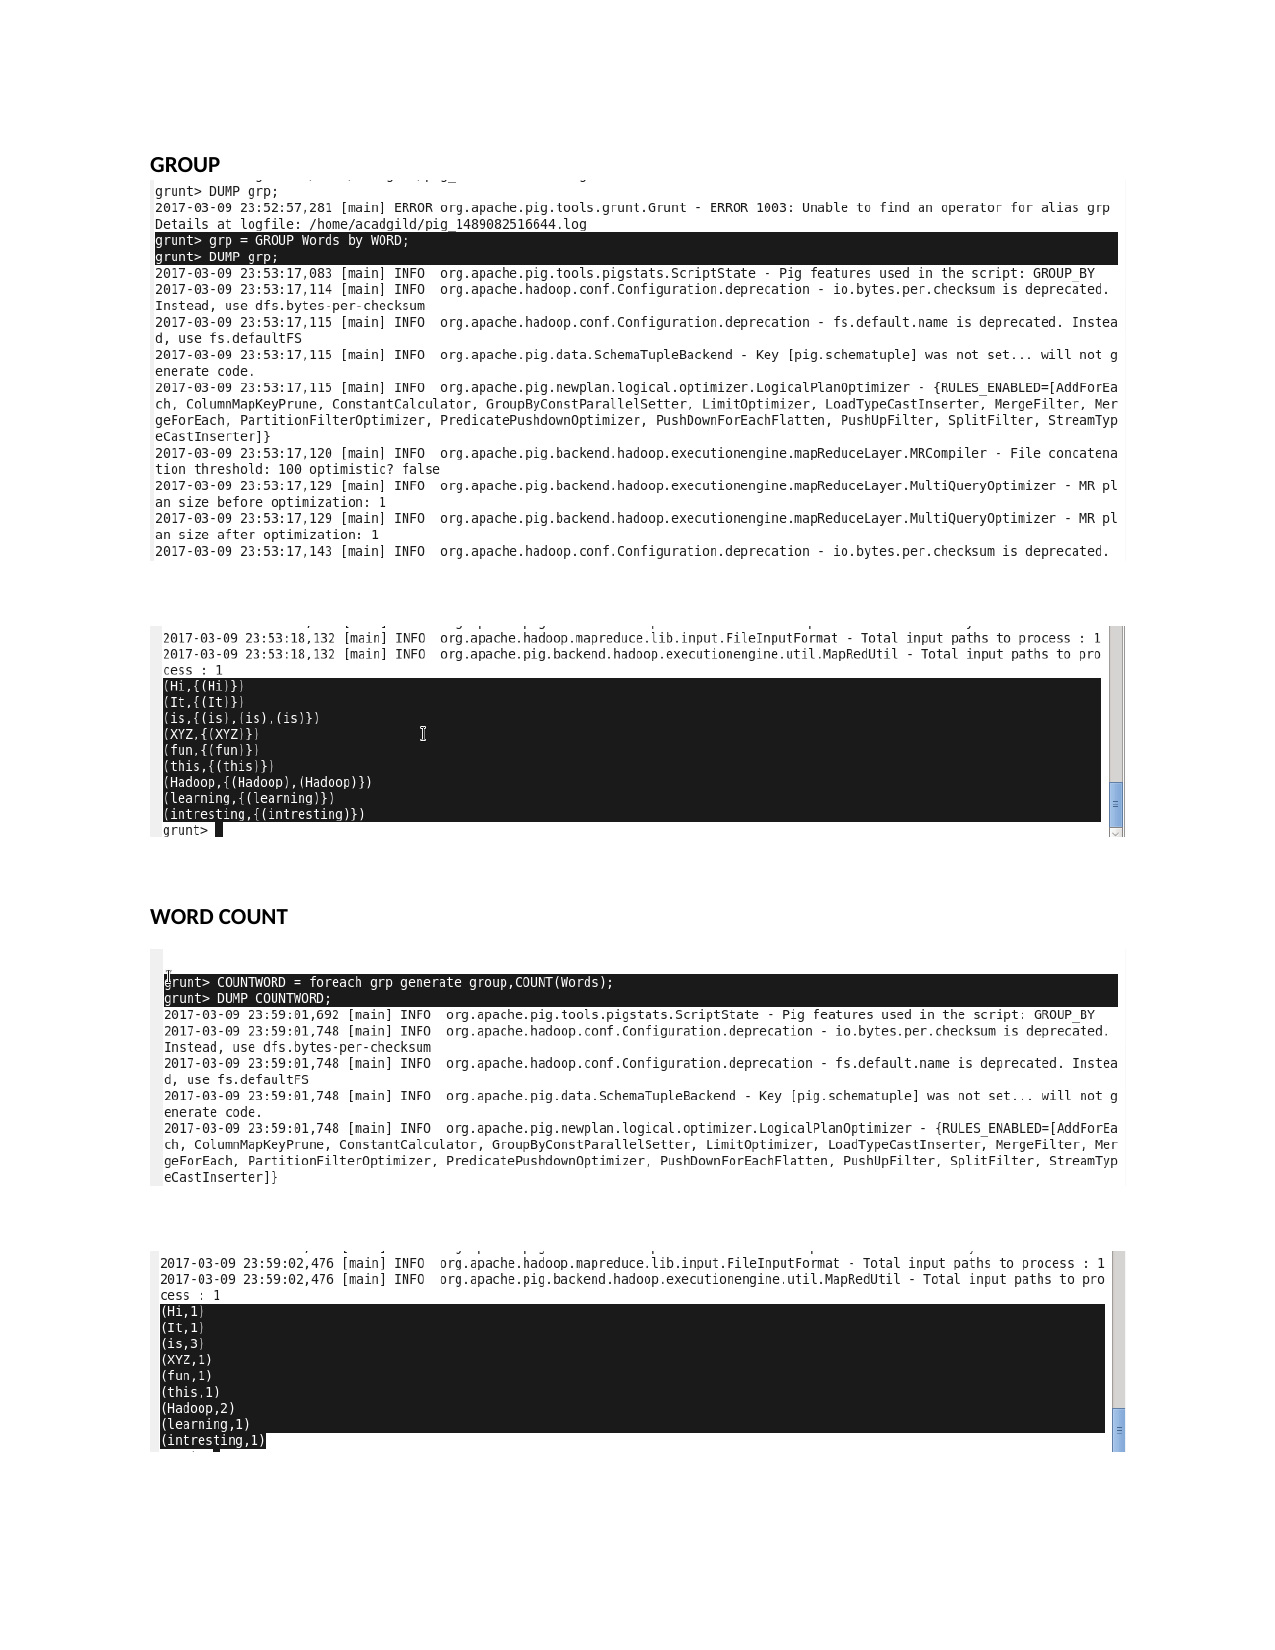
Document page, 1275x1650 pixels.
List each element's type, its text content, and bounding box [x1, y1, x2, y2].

picture [150, 626, 1125, 837]
text GROUP [150, 150, 1125, 180]
text WORD COUNT [150, 902, 1125, 931]
picture [150, 1251, 1125, 1452]
picture [150, 949, 1125, 1186]
picture [150, 180, 1125, 561]
